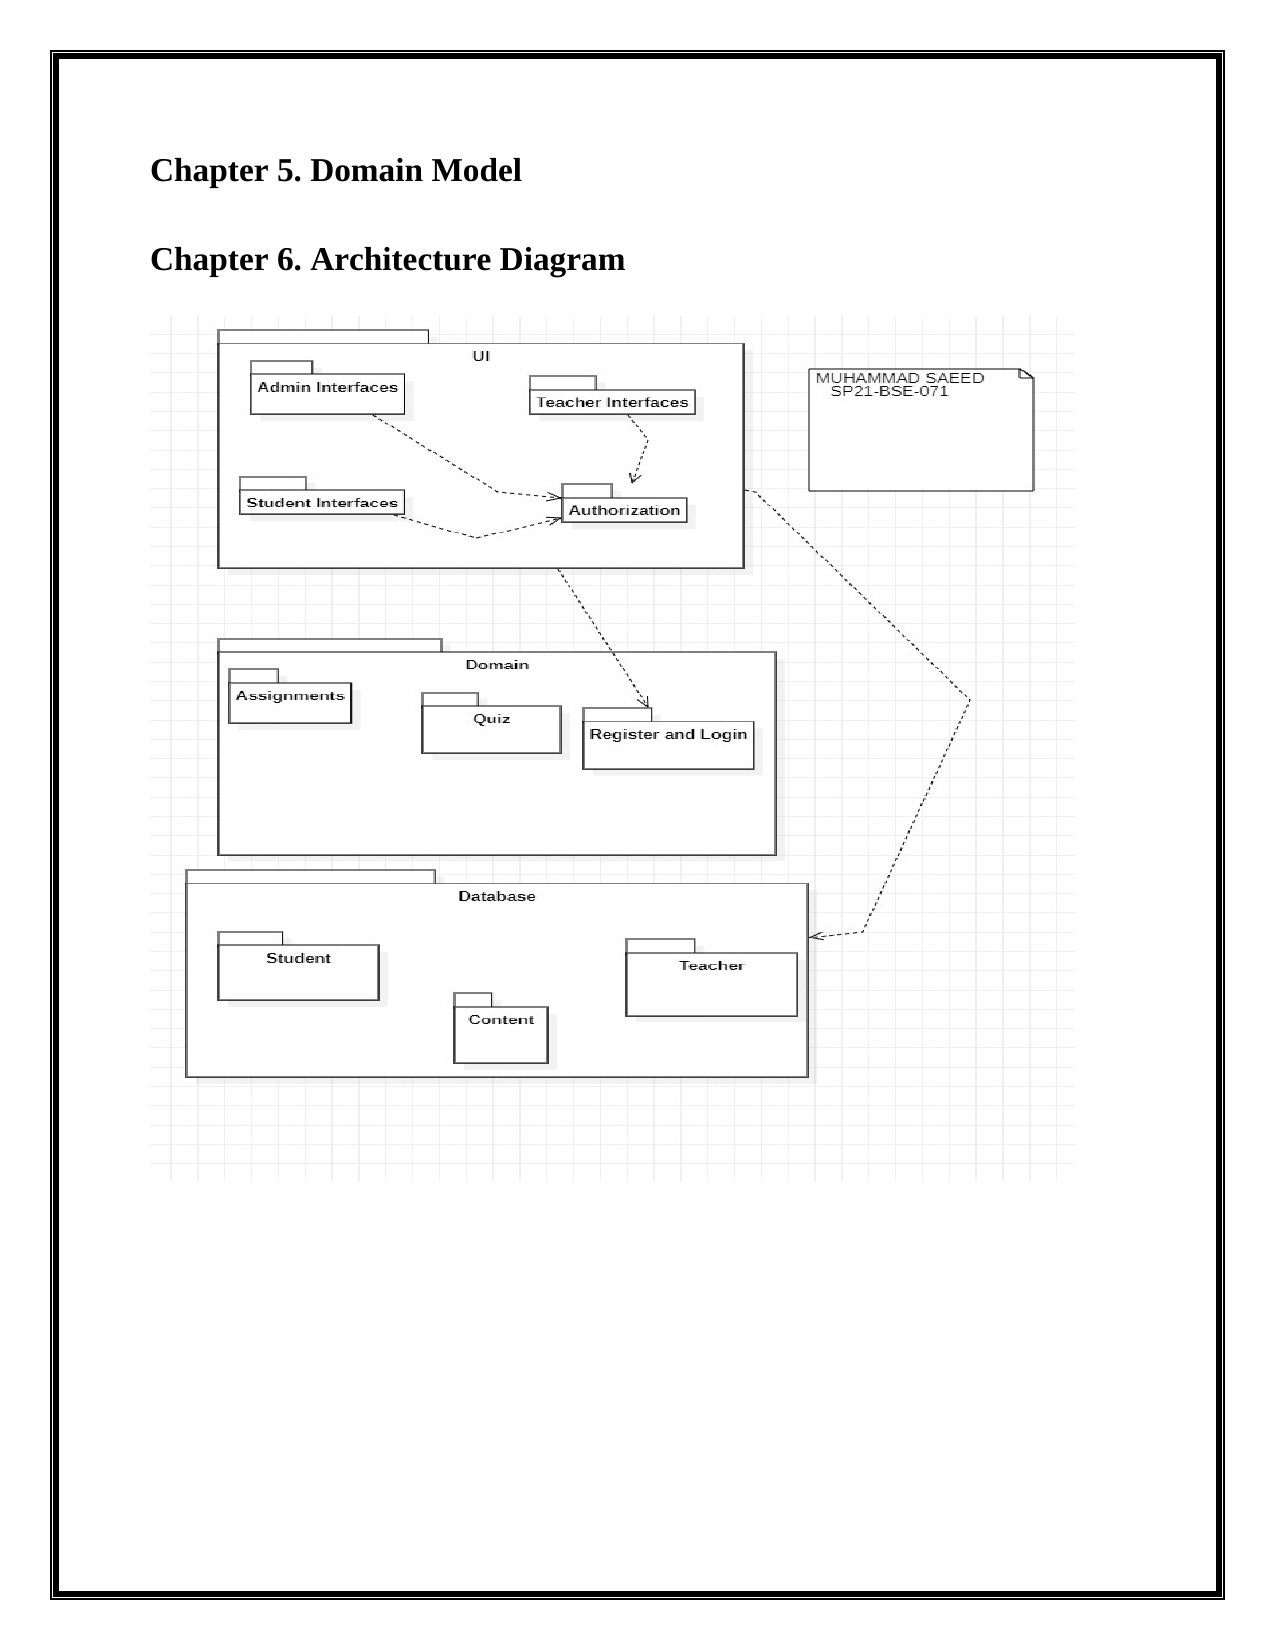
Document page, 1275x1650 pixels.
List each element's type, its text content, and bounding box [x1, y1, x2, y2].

subtitle Chapter 5. Domain Model [150, 150, 1125, 188]
picture [150, 316, 1075, 1181]
subtitle Chapter 6. Architecture Diagram [150, 239, 1125, 278]
